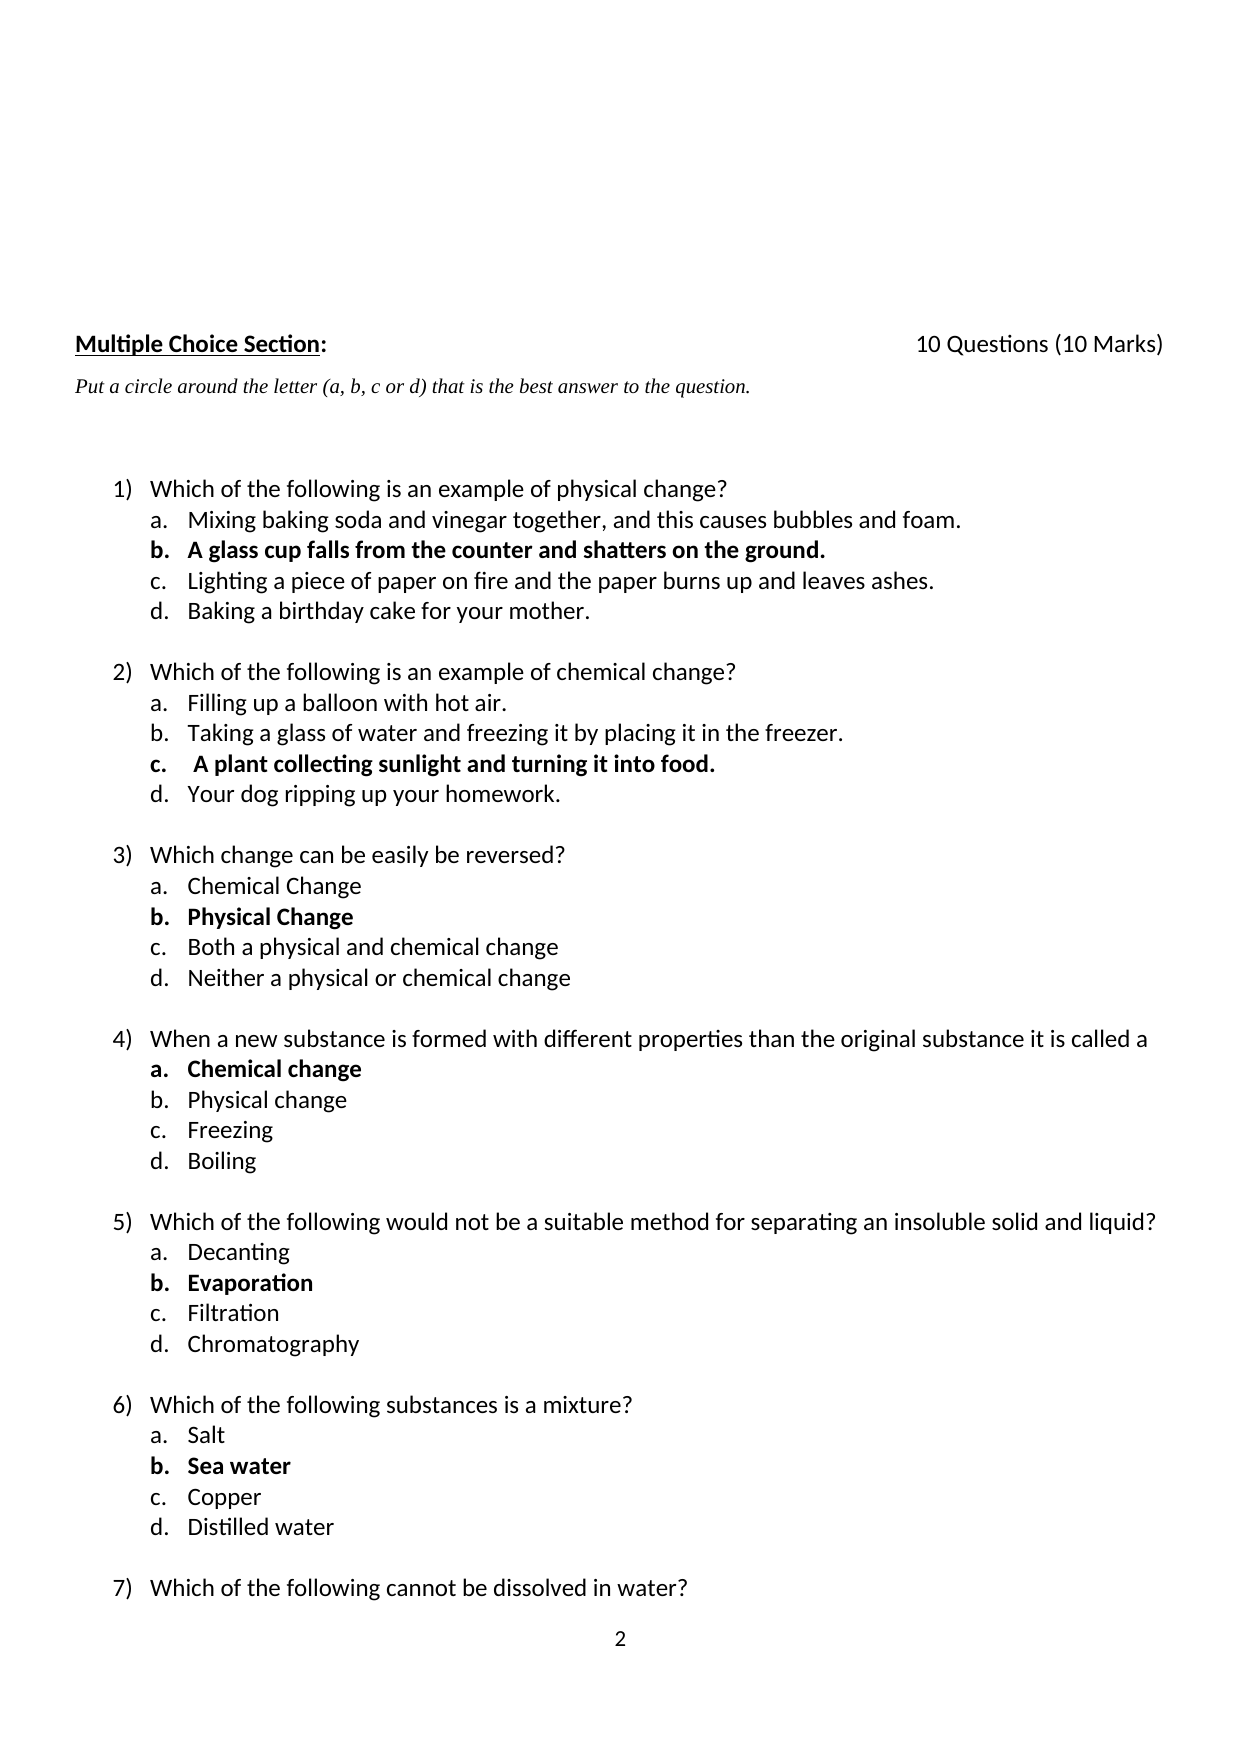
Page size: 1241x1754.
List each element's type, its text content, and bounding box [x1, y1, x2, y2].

list Decanting [150, 1236, 1165, 1267]
list Filling up a balloon with hot air. [150, 687, 1165, 718]
list Mixing baking soda and vinegar together, and this causes bubbles and foam. [150, 504, 1165, 534]
list Copper [150, 1481, 1165, 1511]
list Which of the following cannot be dissolved in water? [112, 1572, 1165, 1603]
list Baking a birthday cake for your mother. [150, 596, 1165, 626]
list Physical Change [150, 901, 1165, 931]
list Which of the following substances is a mixture? [112, 1389, 1165, 1419]
list Lighting a piece of paper on fire and the paper burns up and leaves ashes. [150, 565, 1165, 596]
list Distilled water [150, 1511, 1165, 1542]
list Which of the following would not be a suitable method for separating an insoluble solid and liquid? [112, 1206, 1165, 1236]
list Sea water [150, 1450, 1165, 1481]
list Boiling [150, 1145, 1165, 1175]
list Salt [150, 1419, 1165, 1450]
list Both a physical and chemical change [150, 931, 1165, 962]
list Taking a glass of water and freezing it by placing it in the freezer. [150, 718, 1165, 748]
list Freezing [150, 1114, 1165, 1145]
list Which of the following is an example of chemical change? [112, 657, 1165, 687]
list Which change can be easily be reversed? [112, 840, 1165, 870]
list Evaporation [150, 1267, 1165, 1297]
list Your dog ripping up your homework. [150, 779, 1165, 809]
list Filtration [150, 1297, 1165, 1328]
list A plant collecting sunlight and turning it into food. [150, 748, 1165, 779]
list Chemical Change [150, 870, 1165, 901]
list Physical change [150, 1084, 1165, 1114]
text Multiple Choice Section: 10 Questions (10 Marks) [75, 328, 1165, 359]
text Put a circle around the letter (a, b, c or d) that is the best answer to the question. [75, 374, 1165, 398]
list Neither a physical or chemical change [150, 962, 1165, 992]
list Chemical change [150, 1053, 1165, 1084]
list A glass cup falls from the counter and shatters on the ground. [150, 534, 1165, 565]
list Which of the following is an example of physical change? [112, 473, 1165, 504]
list Chromatography [150, 1328, 1165, 1358]
list When a new substance is formed with different properties than the original substance it is called a [112, 1023, 1165, 1053]
